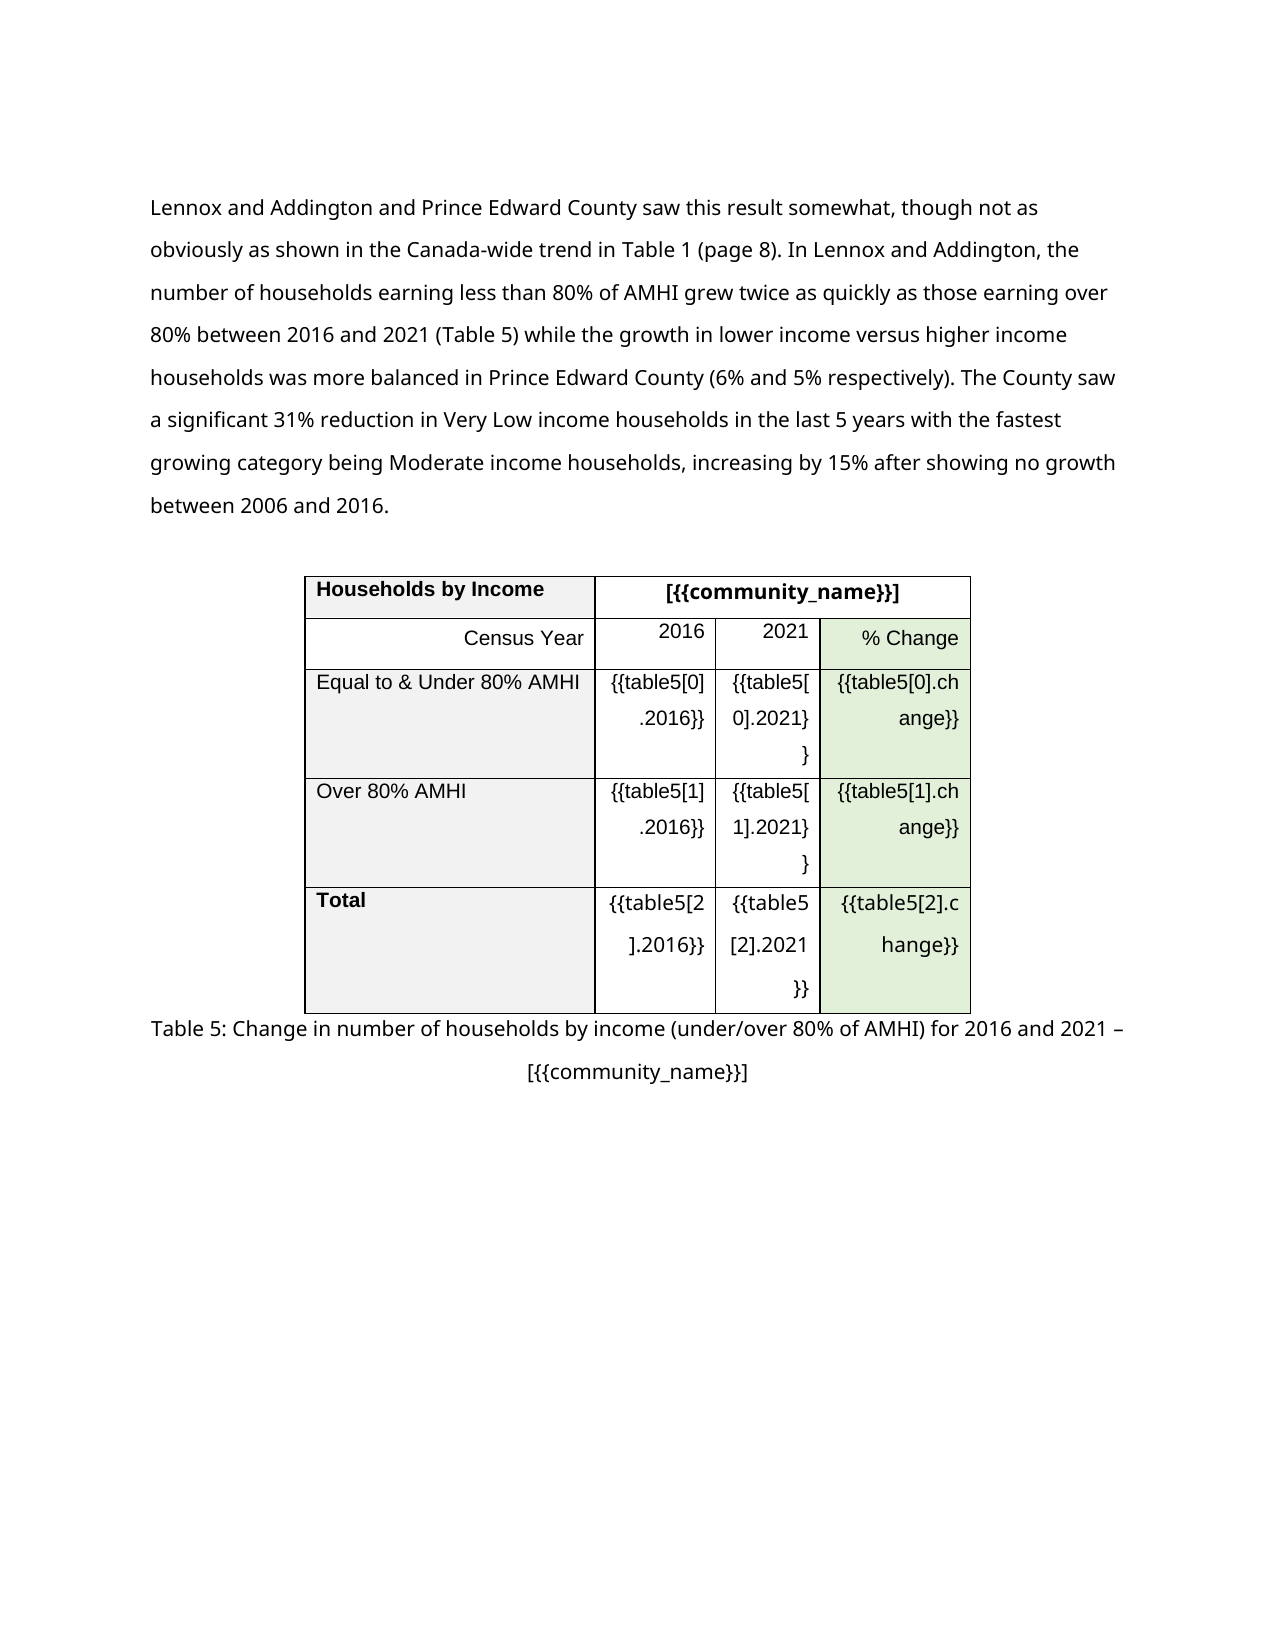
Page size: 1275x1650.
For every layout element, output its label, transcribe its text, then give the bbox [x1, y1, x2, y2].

table_cell Equal to & Under 80% AMHI [306, 670, 594, 778]
table_cell 2016 [596, 619, 715, 669]
table_cell {{table5[1].2021}} [716, 779, 819, 887]
table_cell {{table5[0].2016}} [596, 670, 715, 778]
table_cell 2021 [716, 619, 819, 669]
table_cell {{table5[1].change}} [821, 779, 970, 887]
table_cell {{table5[2].2021}} [716, 888, 819, 1013]
table_cell {{table5[0].change}} [821, 670, 970, 778]
text Lennox and Addington and Prince Edward County saw this result somewhat, though not as obviously as shown in the Canada-wide trend in Table 1 (page 7). In Lennox and Addington, the number of households earning less than 80% of AMHI grew twice as quickly as those earning over 80% between 2016 and 2021 (Table 5) while the growth in lower income versus higher income households was more balanced in Prince Edward County (6% and 5% respectively). The County saw a significant 31% reduction in Very Low income households in the last 5 years with the fastest growing category being Moderate income households, increasing by 15% after showing no growth between 2006 and 2016. [150, 193, 1125, 519]
table_header Households by Income [306, 577, 594, 617]
table_cell Total [306, 888, 594, 1013]
table_cell {{table5[0].2021}} [716, 670, 819, 778]
table_cell {{table5[1].2016}} [596, 779, 715, 887]
table_cell {{table5[2].change}} [821, 888, 970, 1013]
table_cell Census Year [306, 619, 594, 669]
text Table 5: Change in number of households by income (under/over 80% of AMHI) for 2016 and 2021 – [{{community_name}}] [150, 1014, 1125, 1085]
table_cell Over 80% AMHI [306, 779, 594, 887]
table_cell {{table5[2].2016}} [596, 888, 715, 1013]
table_cell % Change [821, 619, 970, 669]
table_header [{{community_name}}] [596, 577, 970, 617]
